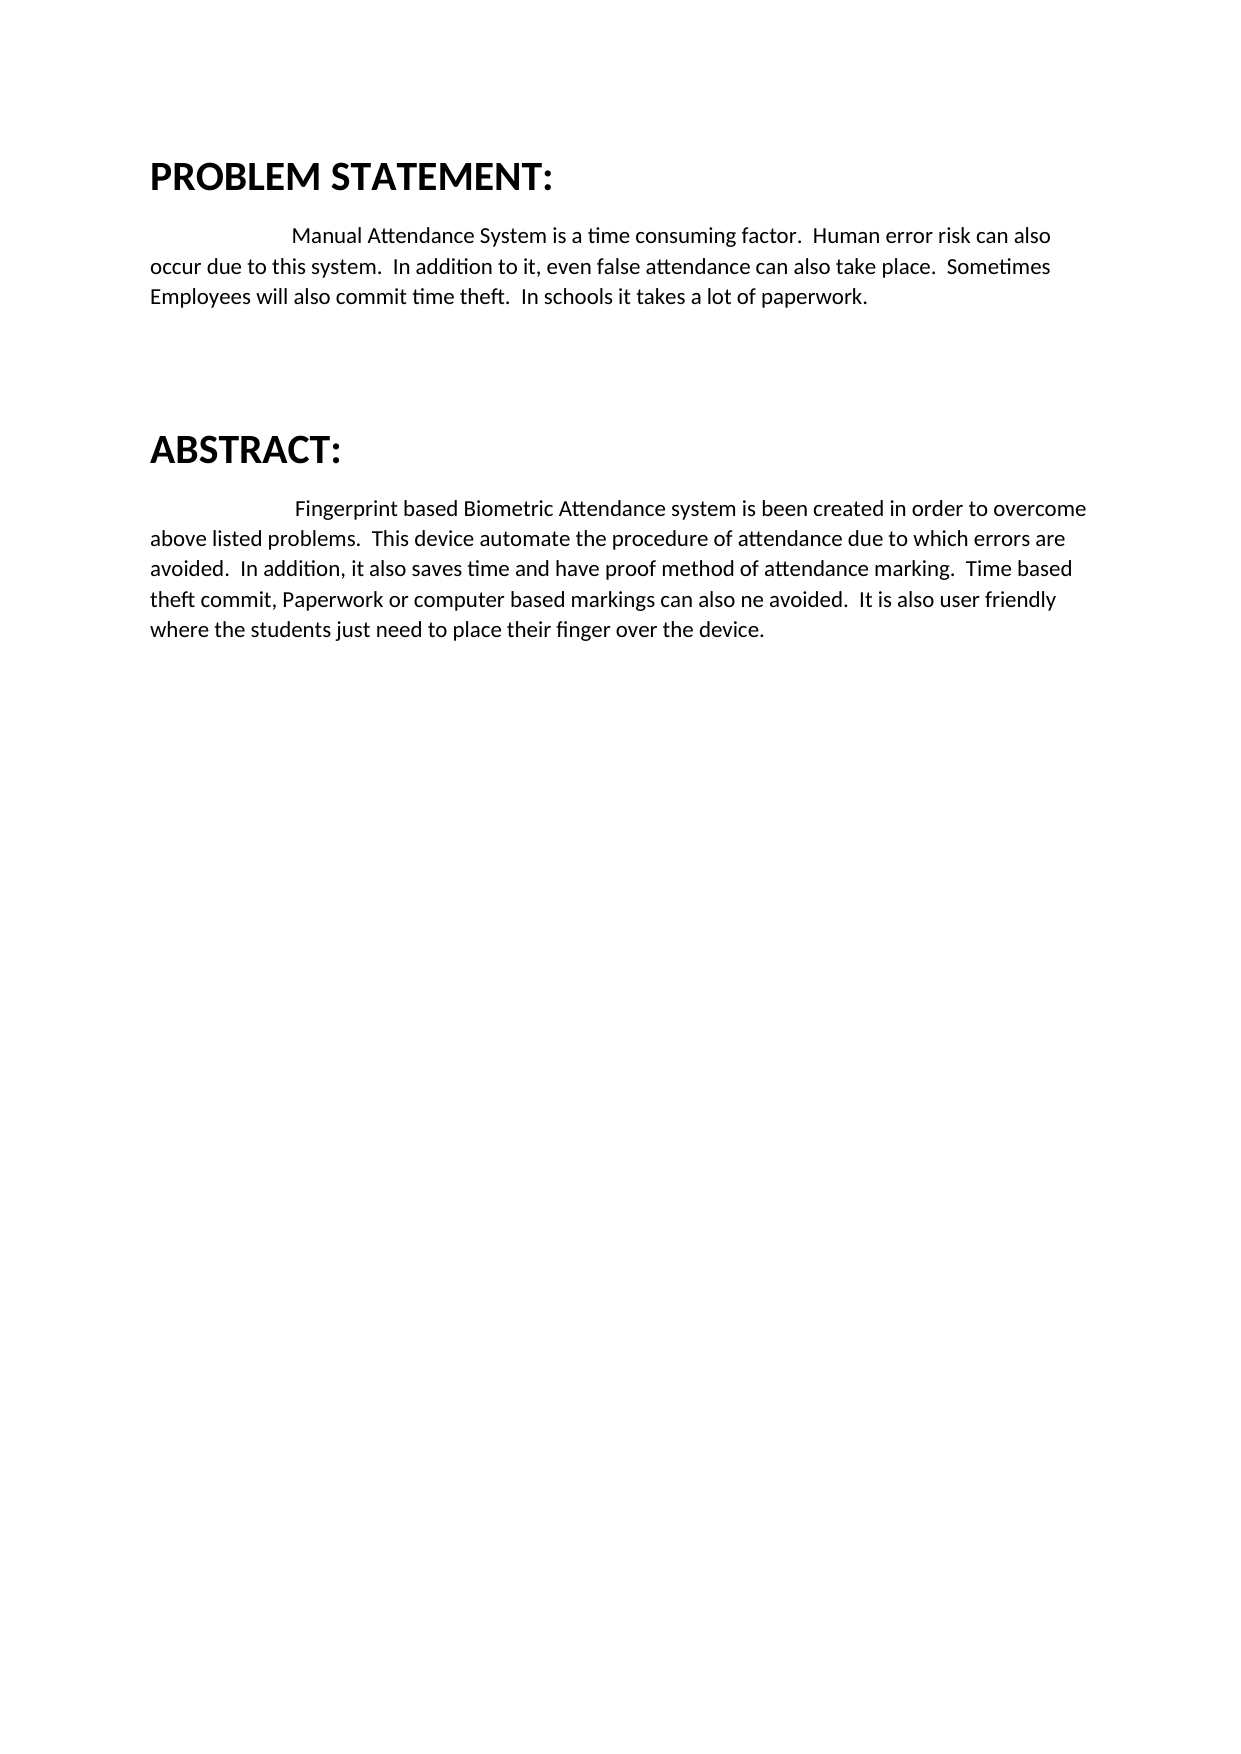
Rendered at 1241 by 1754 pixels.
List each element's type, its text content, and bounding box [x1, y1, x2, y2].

text ABSTRACT: [150, 423, 1090, 473]
text PROBLEM STATEMENT: [150, 150, 1090, 201]
text Fingerprint based Biometric Attendance system is been created in order to overcome above listed problems. This device automate the procedure of attendance due to which errors are avoided. In addition, it also saves time and have proof method of attendance marking. Time based theft commit, Paperwork or computer based markings can also ne avoided. It is also user friendly where the students just need to place their finger over the device. [150, 494, 1090, 643]
text Manual Attendance System is a time consuming factor. Human error risk can also occur due to this system. In addition to it, even false attendance can also take place. Sometimes Employees will also commit time theft. In schools it takes a lot of paperwork. [150, 222, 1090, 310]
